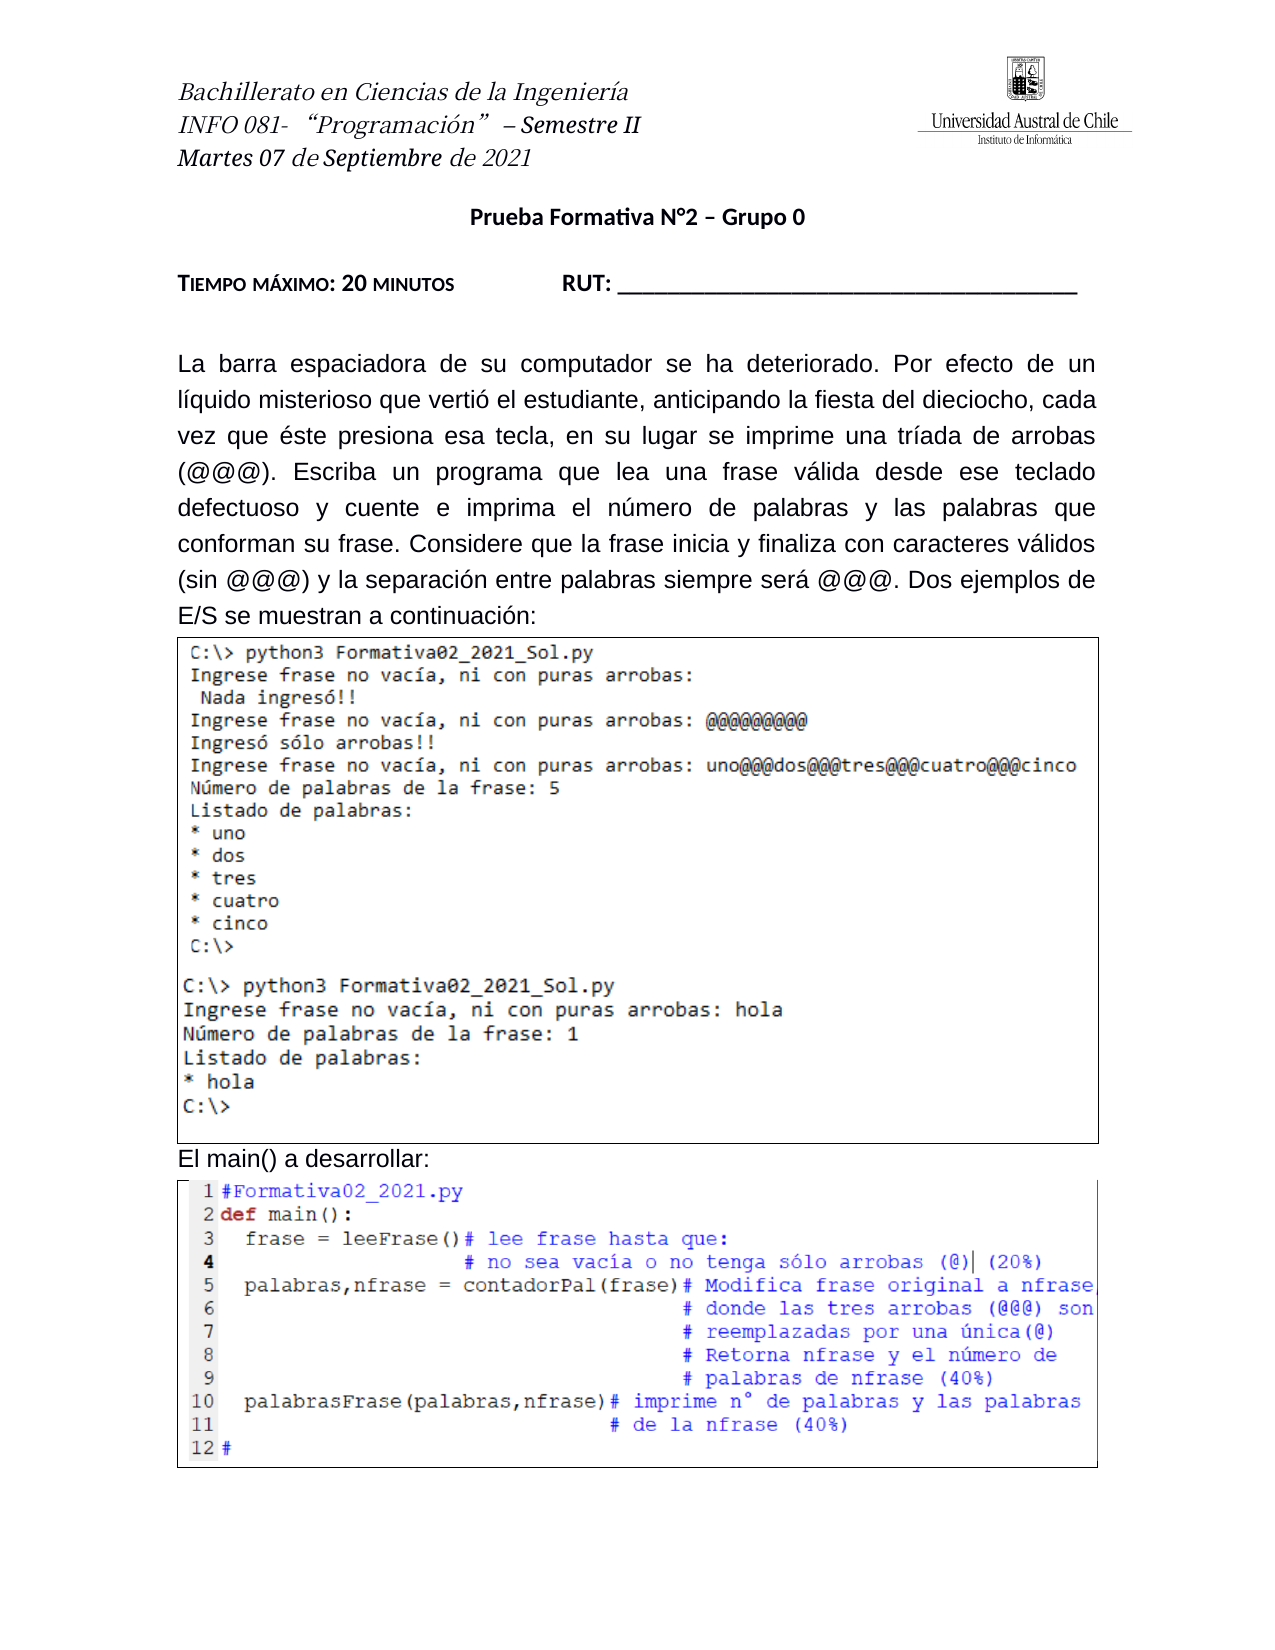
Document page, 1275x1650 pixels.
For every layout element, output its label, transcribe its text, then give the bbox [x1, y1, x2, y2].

picture [191, 643, 1084, 958]
text Tiempo máximo: 20 minutos RUT: _____________________________________ [177, 267, 1098, 297]
list El main() a desarrollar: [177, 1144, 1098, 1172]
list La barra espaciadora de su computador se ha deteriorado. Por efecto de un líquido misterioso que vertió el estudiante, anticipando la fiesta del dieciocho, cada vez que éste presiona esa tecla, en su lugar se imprime una tríada de arrobas (@@@). Escriba un programa que lea una frase válida desde ese teclado defectuoso y cuente e imprima el número de palabras y las palabras que conforman su frase. Considere que la frase inicia y finaliza con caracteres válidos (sin @@@) y la separación entre palabras siempre será @@@. Dos ejemplos de E/S se muestran a continuación: [177, 349, 1098, 629]
text Prueba Formativa N°2 – Grupo 0 [177, 201, 1098, 231]
picture [188, 1180, 1098, 1461]
table_header [178, 1181, 1097, 1467]
table_header [178, 638, 1098, 1143]
picture [183, 976, 791, 1119]
